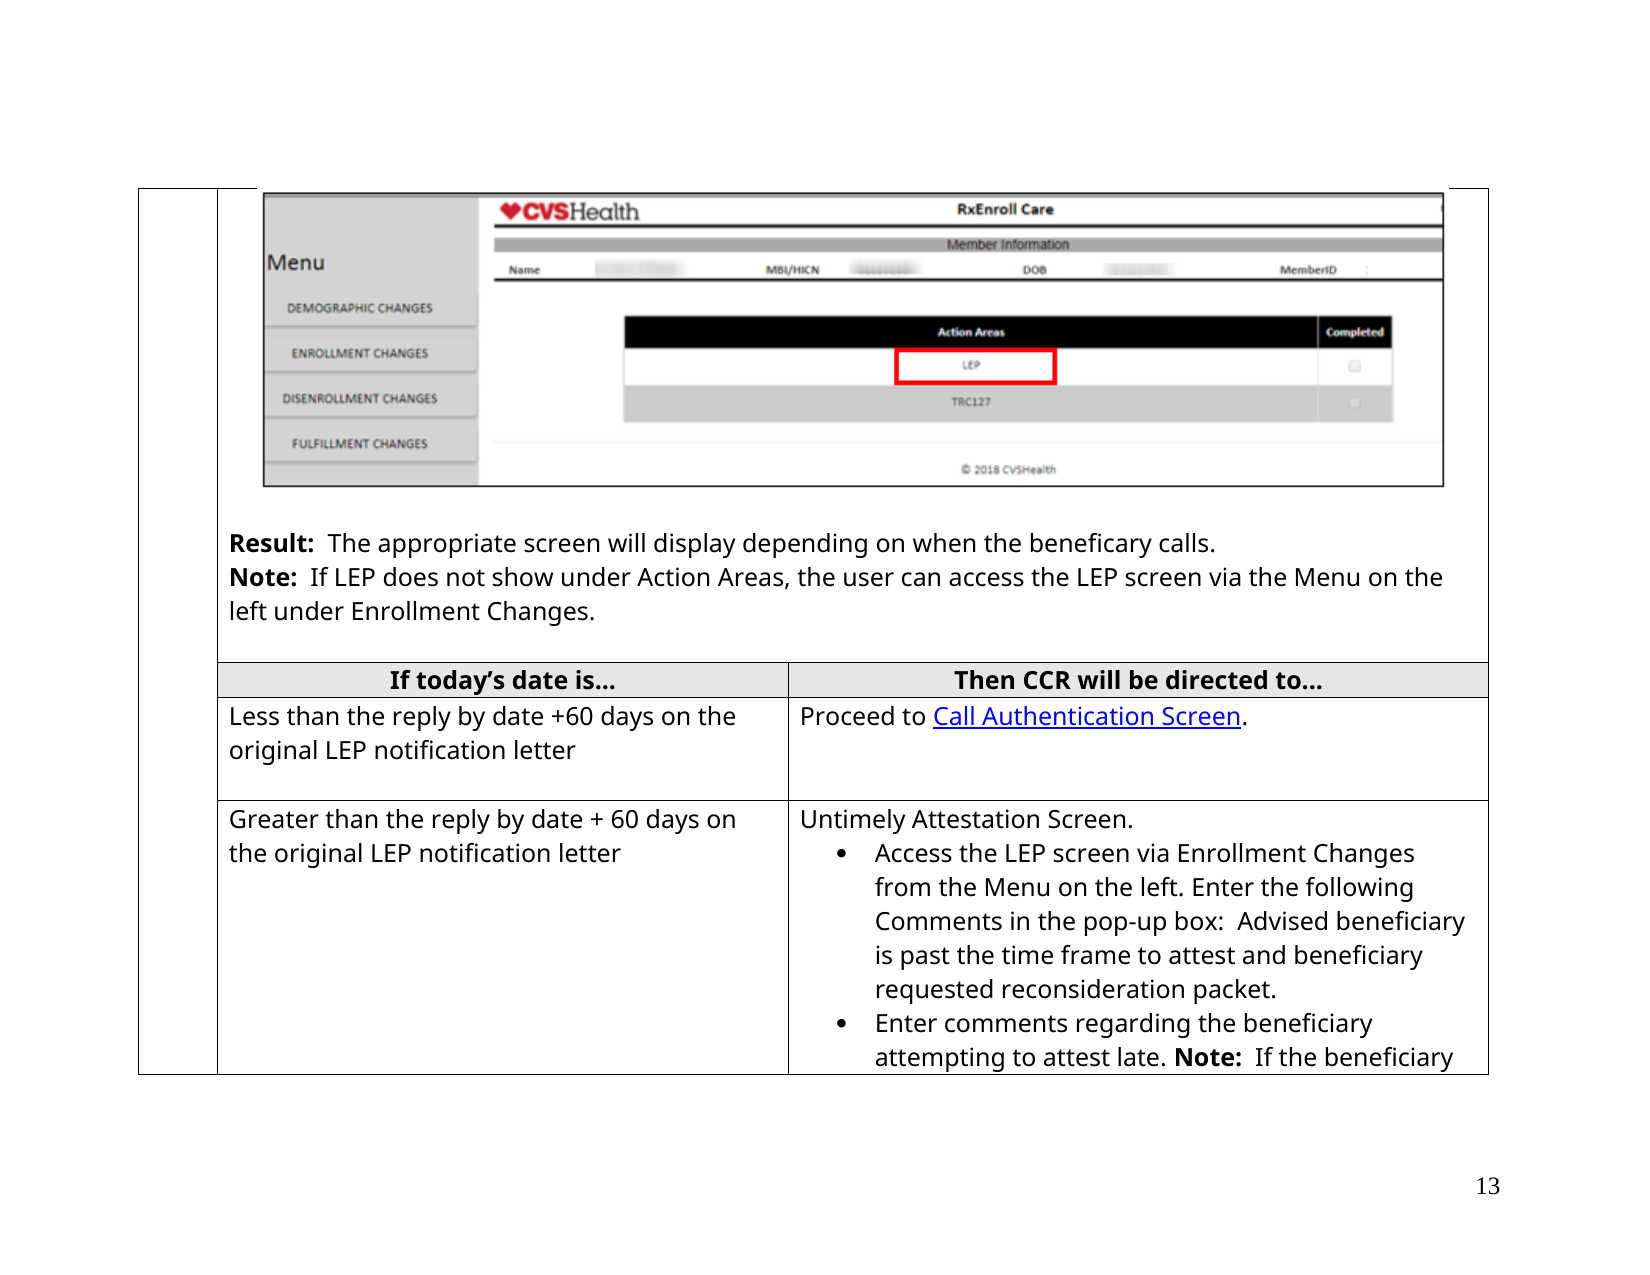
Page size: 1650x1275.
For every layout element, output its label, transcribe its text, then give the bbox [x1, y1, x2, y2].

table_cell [218, 189, 1488, 662]
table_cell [789, 801, 1488, 1074]
table_cell If today’s date is... [218, 663, 788, 697]
table_cell 2 [139, 189, 217, 1074]
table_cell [218, 801, 788, 1074]
table_cell Then CCR will be directed to... [789, 663, 1488, 697]
table_cell Less than the reply by date +60 days on the original LEP notification letter [218, 698, 788, 800]
picture [257, 188, 1449, 492]
table_cell Proceed to Call Authentication Screen. [789, 698, 1488, 800]
